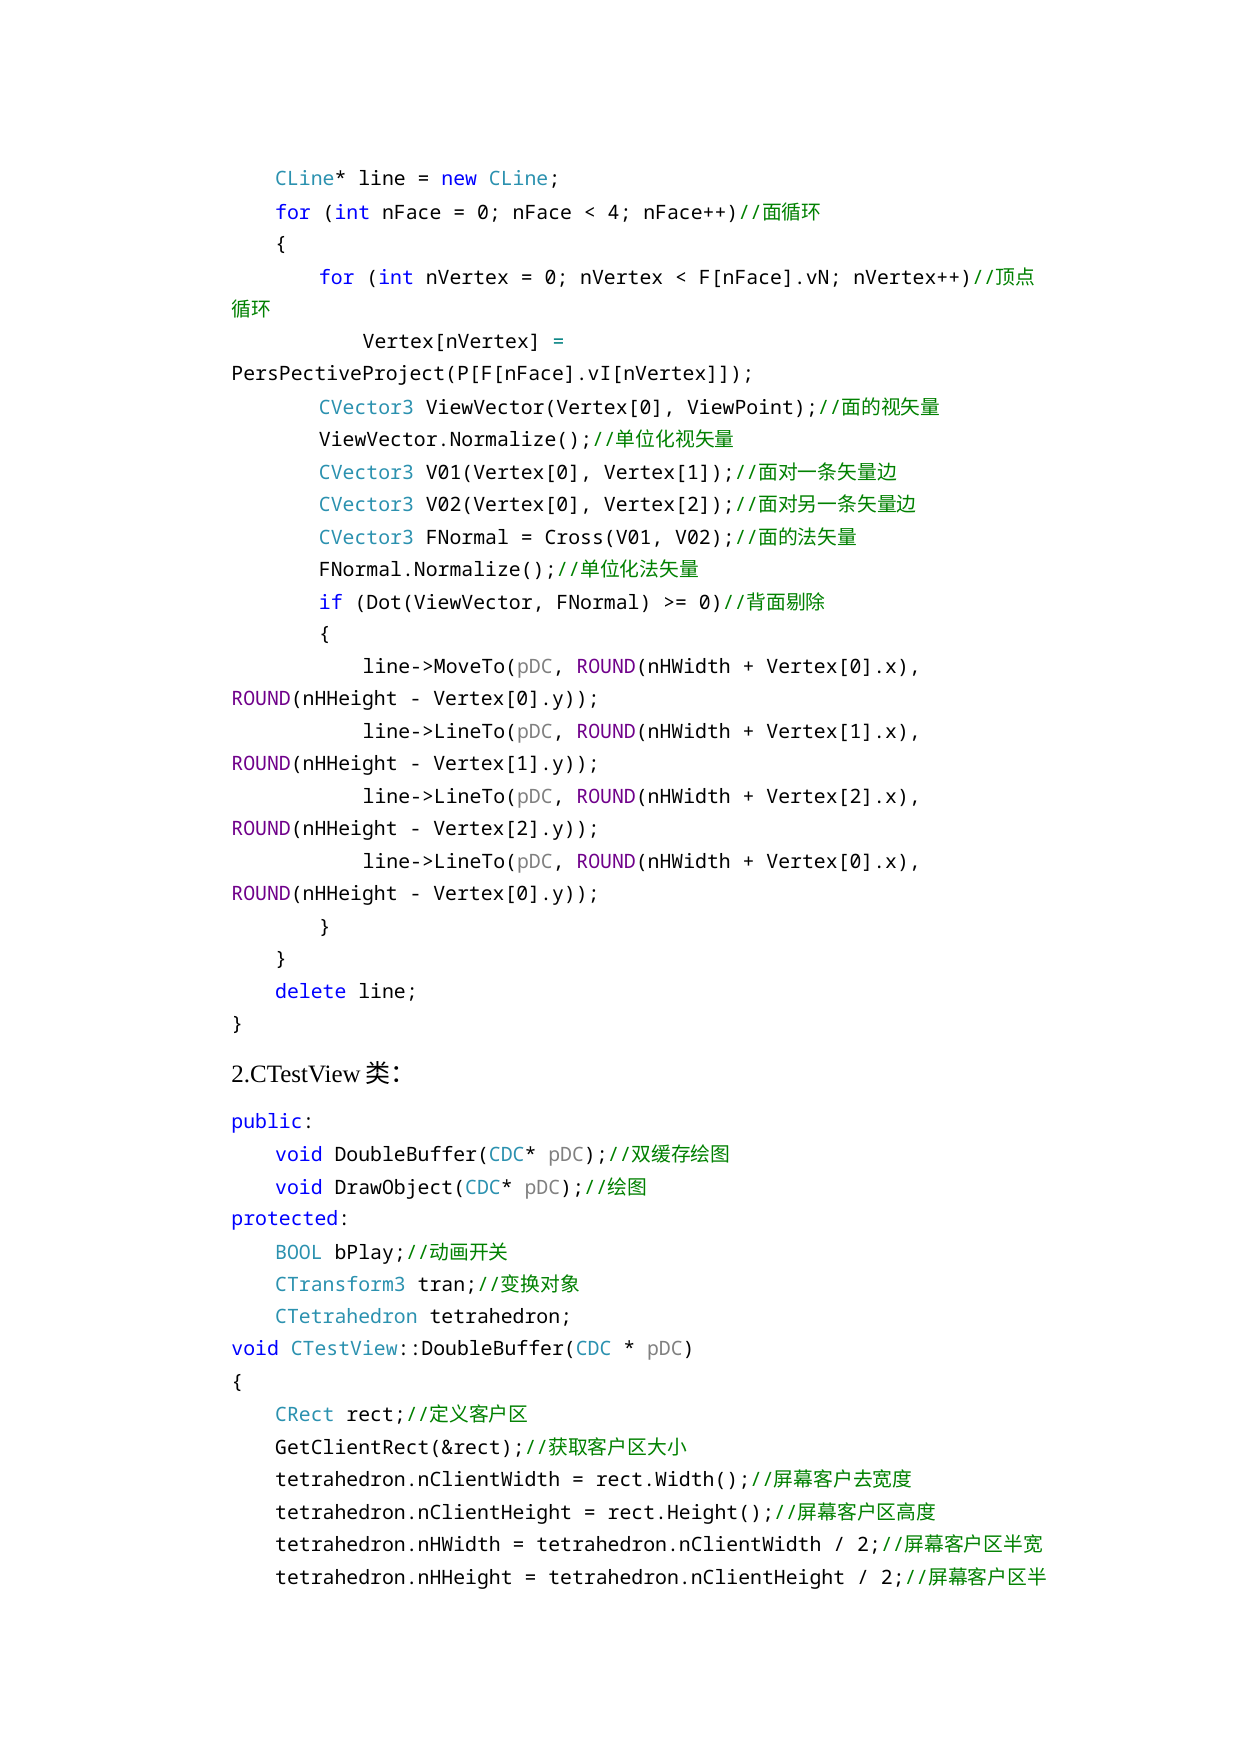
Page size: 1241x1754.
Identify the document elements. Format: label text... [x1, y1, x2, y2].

text CRect rect;//定义客户区 [231, 1397, 1053, 1429]
text GetClientRect(&rect);//获取客户区大小 [231, 1429, 1053, 1462]
text line->LineTo(pDC, ROUND(nHWidth + Vertex[0].x), ROUND(nHHeight - Vertex[0].y)); [231, 844, 1053, 909]
text if (Dot(ViewVector, FNormal) >= 0)//背面剔除 [231, 584, 1053, 617]
text } [231, 909, 1053, 942]
text line->MoveTo(pDC, ROUND(nHWidth + Vertex[0].x), ROUND(nHHeight - Vertex[0].y)); [231, 649, 1053, 714]
text ViewVector.Normalize();//单位化视矢量 [231, 422, 1053, 454]
text line->LineTo(pDC, ROUND(nHWidth + Vertex[1].x), ROUND(nHHeight - Vertex[1].y)); [231, 714, 1053, 779]
text CVector3 V02(Vertex[0], Vertex[2]);//面对另一条矢量边 [231, 487, 1053, 519]
text CLine* line = new CLine; [231, 162, 1053, 194]
text for (int nFace = 0; nFace < 4; nFace++)//面循环 [231, 194, 1053, 227]
text BOOL bPlay;//动画开关 [231, 1234, 1053, 1267]
text tetrahedron.nHWidth = tetrahedron.nClientWidth / 2;//屏幕客户区半宽 [231, 1527, 1053, 1559]
text void DoubleBuffer(CDC* pDC);//双缓存绘图 [231, 1137, 1053, 1169]
text FNormal.Normalize();//单位化法矢量 [231, 552, 1053, 584]
text CVector3 ViewVector(Vertex[0], ViewPoint);//面的视矢量 [231, 389, 1053, 422]
text void CTestView::DoubleBuffer(CDC * pDC) [231, 1332, 1053, 1364]
text delete line; [231, 974, 1053, 1007]
text 2.CTestView类： [231, 1039, 1053, 1104]
text } [231, 1007, 1053, 1039]
text protected: [187, 1202, 1053, 1234]
text CVector3 FNormal = Cross(V01, V02);//面的法矢量 [231, 519, 1053, 552]
text { [231, 617, 1053, 649]
text CTetrahedron tetrahedron; [187, 1299, 1053, 1332]
text CTransform3 tran;//变换对象 [187, 1267, 1053, 1299]
text line->LineTo(pDC, ROUND(nHWidth + Vertex[2].x), ROUND(nHHeight - Vertex[2].y)); [231, 779, 1053, 844]
text void DrawObject(CDC* pDC);//绘图 [187, 1169, 1053, 1202]
text } [231, 942, 1053, 974]
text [231, 1559, 1053, 1592]
text { [231, 1364, 1053, 1397]
text { [231, 227, 1053, 259]
text CVector3 V01(Vertex[0], Vertex[1]);//面对一条矢量边 [231, 454, 1053, 487]
text for (int nVertex = 0; nVertex < F[nFace].vN; nVertex++)//顶点循环 [231, 259, 1053, 324]
text tetrahedron.nClientWidth = rect.Width();//屏幕客户去宽度 [231, 1462, 1053, 1494]
text Vertex[nVertex] = PersPectiveProject(P[F[nFace].vI[nVertex]]); [231, 324, 1053, 389]
text public: [231, 1104, 1053, 1137]
text tetrahedron.nClientHeight = rect.Height();//屏幕客户区高度 [231, 1494, 1053, 1527]
